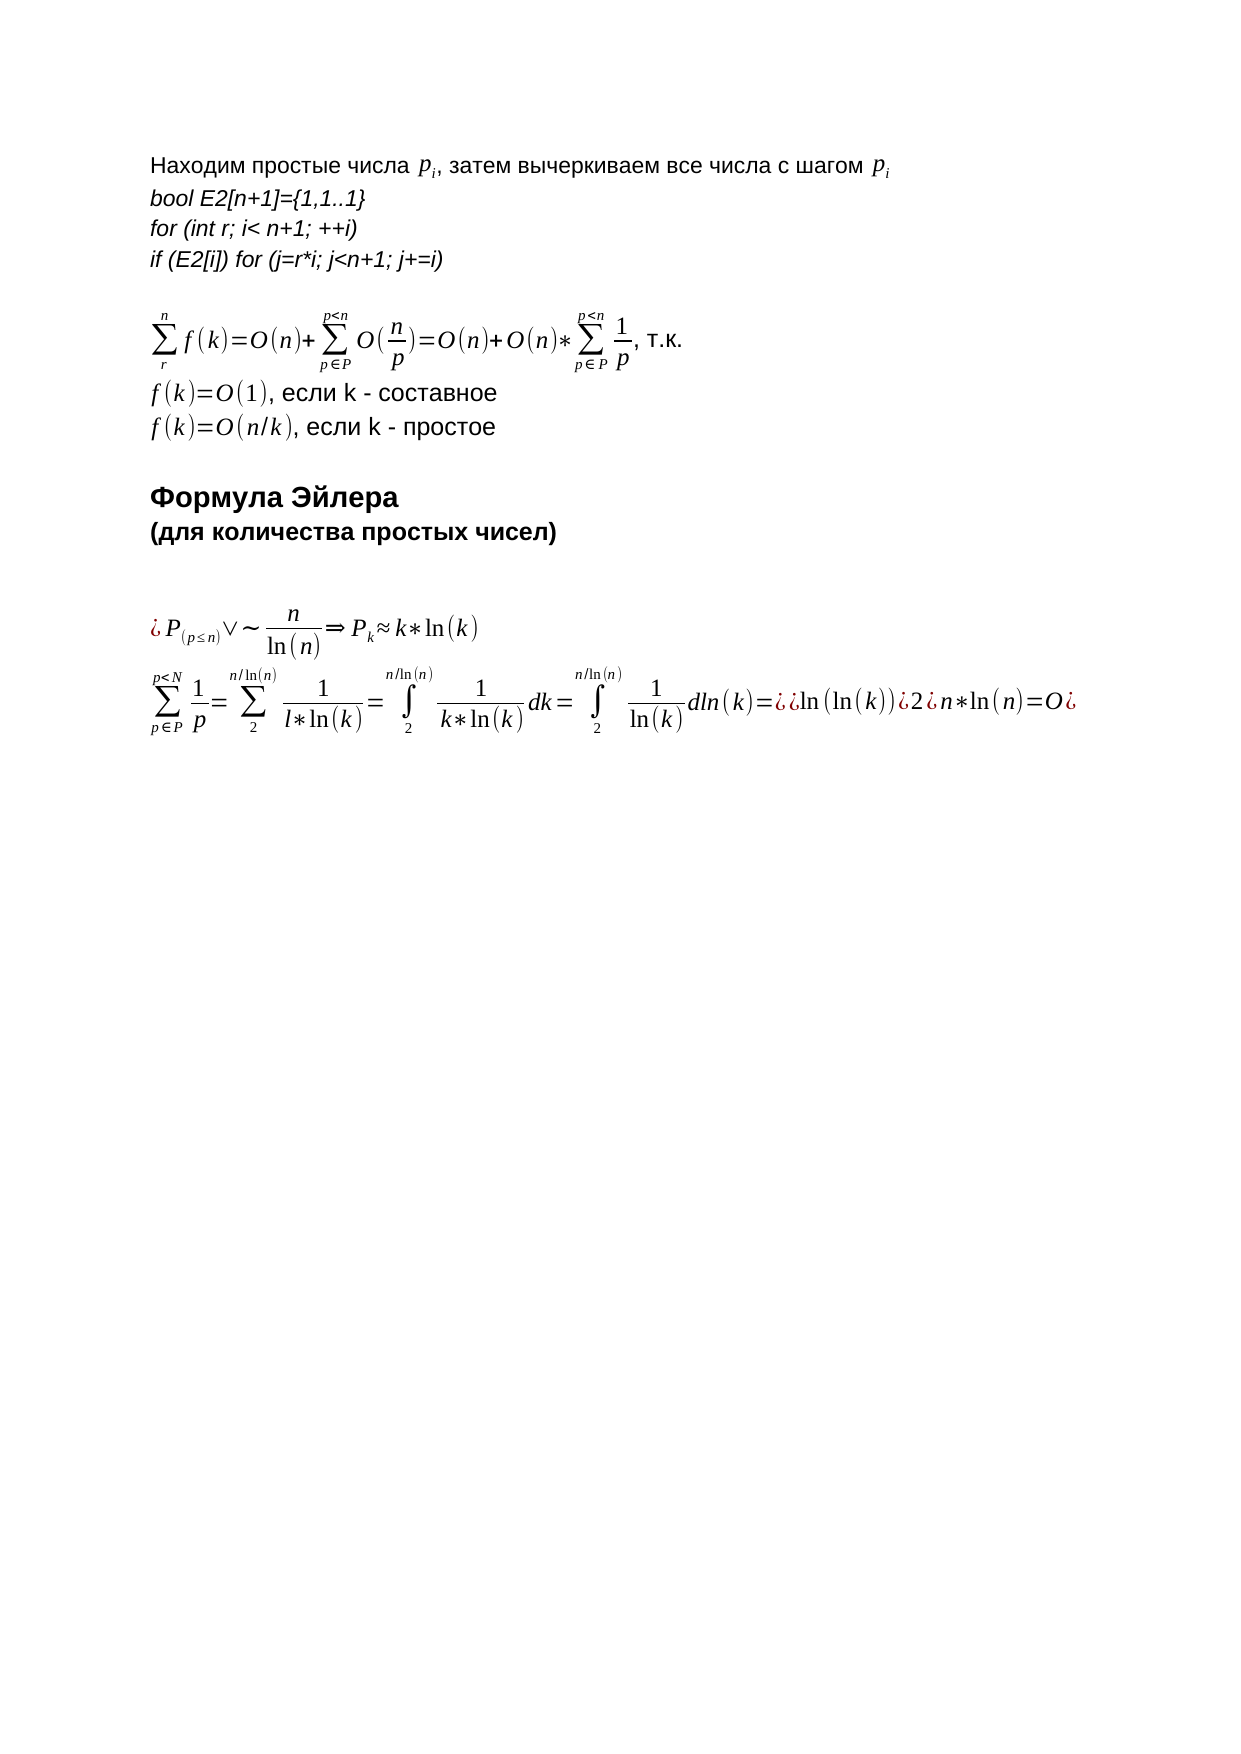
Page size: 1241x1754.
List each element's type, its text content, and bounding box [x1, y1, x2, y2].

text if (E2[i]) for (j=r*i; j<n+1; j+=i) [150, 246, 1090, 272]
text for (int r; i< n+1; ++i) [150, 215, 1090, 242]
text , если k - составное [150, 378, 1090, 408]
text Формула Эйлера (для количества простых чисел) [150, 479, 1090, 546]
text , т.к. [150, 306, 1090, 373]
text , если k - простое [150, 412, 1090, 442]
text bool E2[n+1]={1,1..1} [150, 185, 1090, 212]
text Находим простые числа , затем вычеркиваем все числа с шагом [150, 150, 1090, 181]
